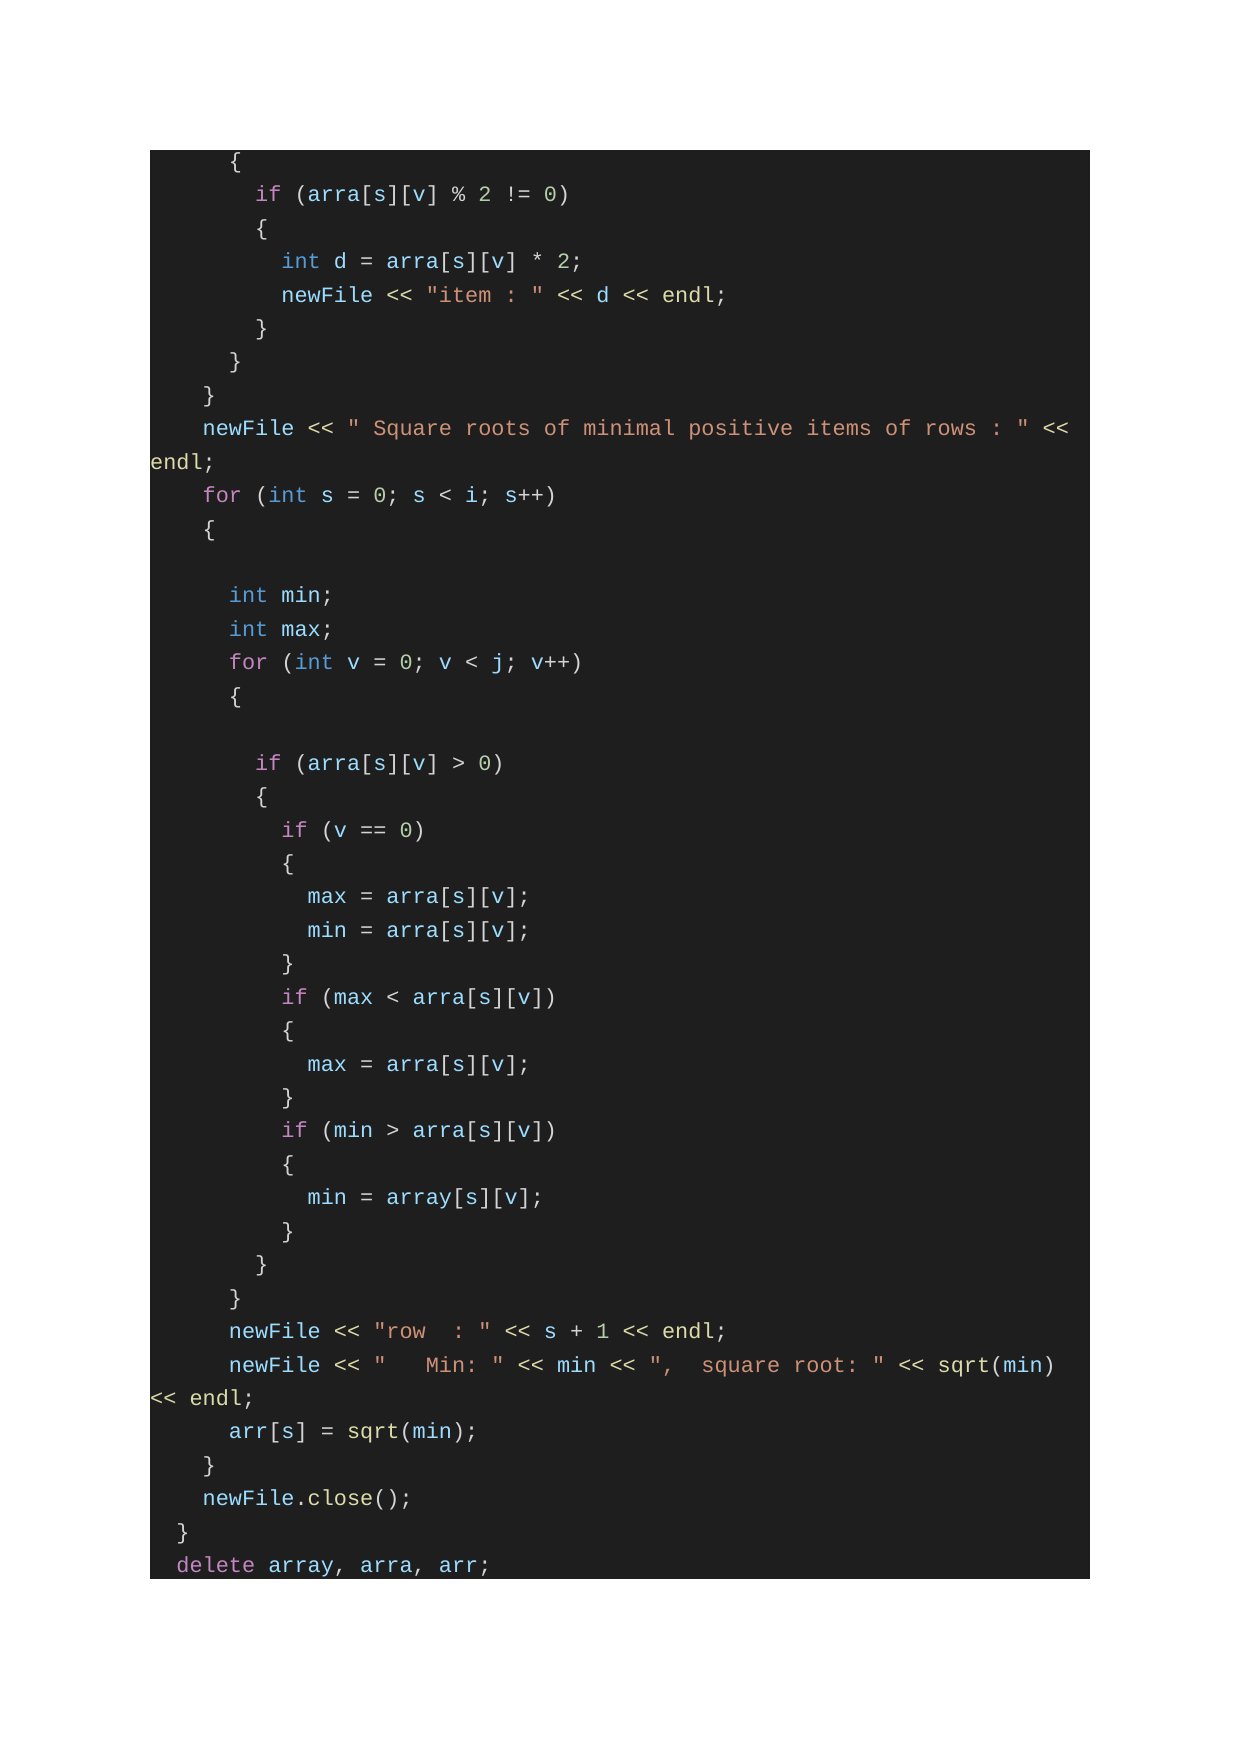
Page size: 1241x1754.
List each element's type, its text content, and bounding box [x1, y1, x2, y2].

text newFile << "item : " << d << endl; [150, 284, 1090, 308]
text { [150, 1019, 1090, 1044]
text { [150, 852, 1090, 877]
text arr[s] = sqrt(min); [150, 1421, 1090, 1445]
text { [150, 150, 1090, 175]
text for (int s = 0; s < i; s++) [150, 484, 1090, 509]
text } [150, 351, 1090, 375]
text { [150, 1153, 1090, 1178]
text } [150, 1220, 1090, 1245]
text min = array[s][v]; [150, 1187, 1090, 1211]
text if (max < arra[s][v]) [150, 986, 1090, 1011]
text newFile.close(); [150, 1487, 1090, 1512]
text if (arra[s][v] > 0) [150, 752, 1090, 777]
text } [150, 952, 1090, 977]
text max = arra[s][v]; [150, 1053, 1090, 1078]
text } [150, 1521, 1090, 1546]
text min = arra[s][v]; [150, 919, 1090, 944]
text if (arra[s][v] % 2 != 0) [150, 183, 1090, 208]
text } [150, 317, 1090, 342]
text int max; [150, 618, 1090, 643]
text if (v == 0) [150, 819, 1090, 843]
text delete array, arra, arr; [150, 1554, 1090, 1579]
text max = arra[s][v]; [150, 886, 1090, 910]
text } [150, 1253, 1090, 1278]
text if (min > arra[s][v]) [150, 1120, 1090, 1144]
text newFile << " Min: " << min << ", square root: " << sqrt(min) << endl; [150, 1354, 1090, 1412]
text int min; [150, 585, 1090, 609]
text newFile << "row : " << s + 1 << endl; [150, 1320, 1090, 1345]
text { [150, 518, 1090, 543]
text } [150, 1287, 1090, 1312]
text for (int v = 0; v < j; v++) [150, 652, 1090, 676]
text int d = arra[s][v] * 2; [150, 250, 1090, 275]
text } [150, 1454, 1090, 1479]
text { [150, 217, 1090, 242]
text { [150, 785, 1090, 810]
text } [150, 384, 1090, 409]
text { [150, 685, 1090, 710]
text newFile << " Square roots of minimal positive items of rows : " << endl; [150, 417, 1090, 476]
text } [150, 1086, 1090, 1111]
